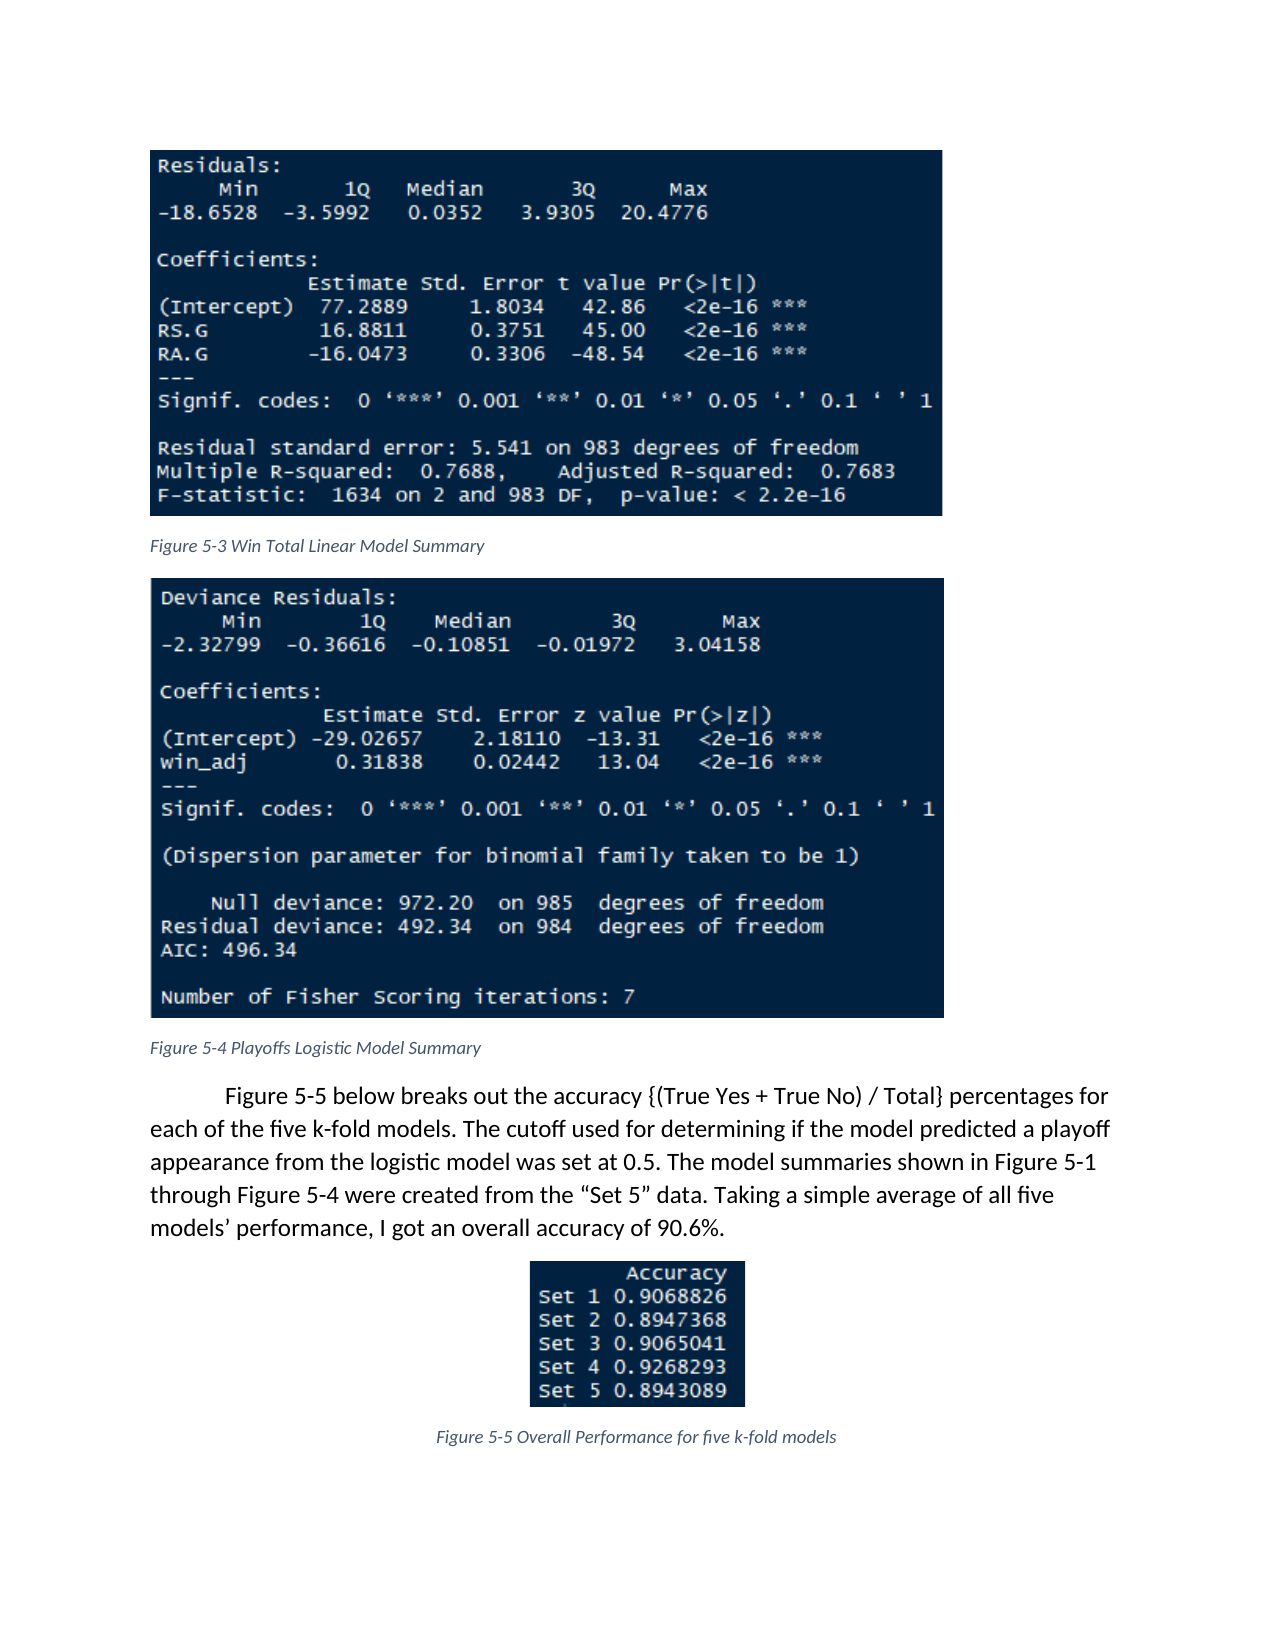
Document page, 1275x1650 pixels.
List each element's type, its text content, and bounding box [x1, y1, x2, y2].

picture [529, 1261, 746, 1407]
picture [150, 578, 944, 1018]
picture [150, 150, 943, 516]
text Figure 5-5 Overall Performance for five k-fold models [150, 1425, 1125, 1448]
text Figure 5-5 below breaks out the accuracy {(True Yes + True No) / Total} percentages for each of the five k-fold models. The cutoff used for determining if the model predicted a playoff appearance from the logistic model was set at 0.5. The model summaries shown in Figure 5-1 through Figure 5-4 were created from the “Set 5” data. Taking a simple average of all five models’ performance, I got an overall accuracy of 90.6%. [150, 1080, 1125, 1242]
text Figure 5-3 Win Total Linear Model Summary [150, 534, 1125, 557]
text Figure 5-4 Playoffs Logistic Model Summary [150, 1036, 1125, 1059]
